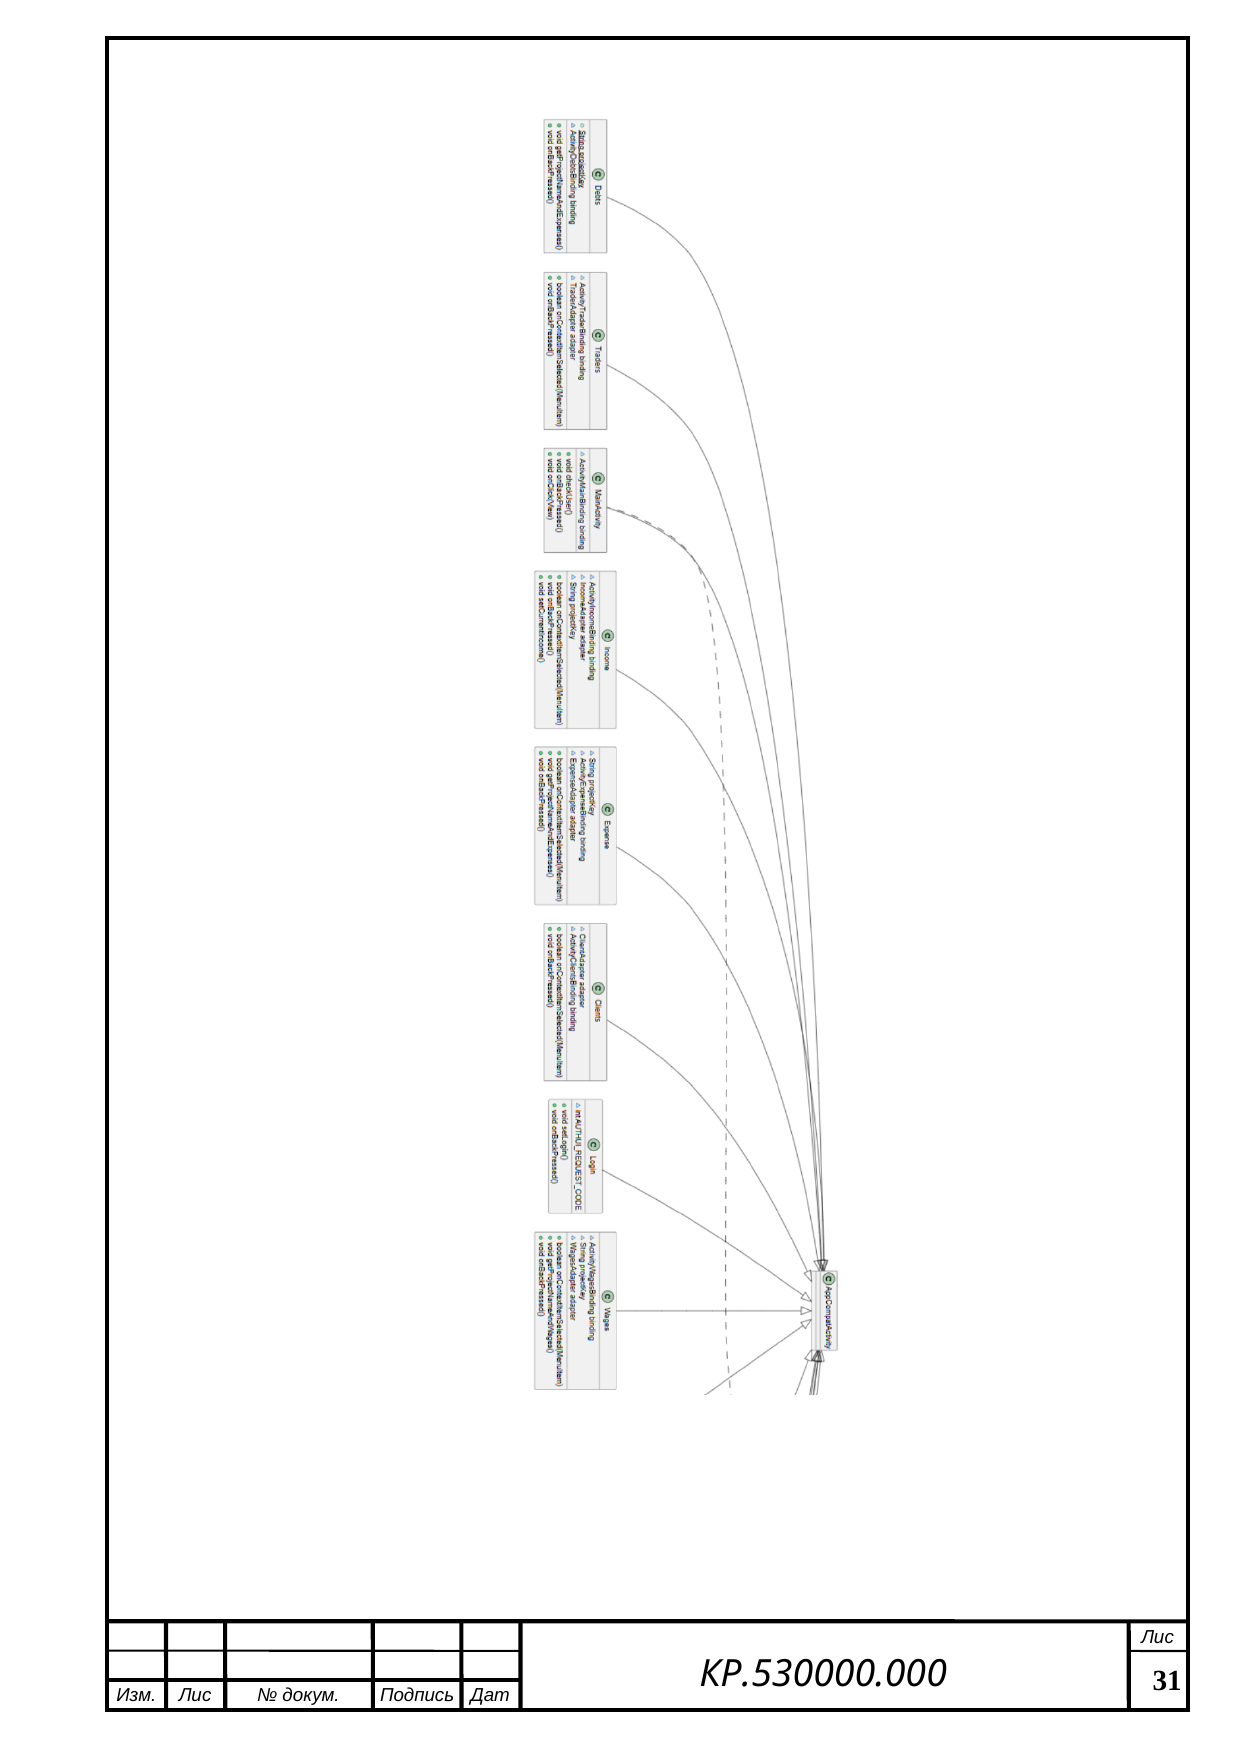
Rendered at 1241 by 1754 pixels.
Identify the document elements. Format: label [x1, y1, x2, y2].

picture [525, 120, 864, 1394]
